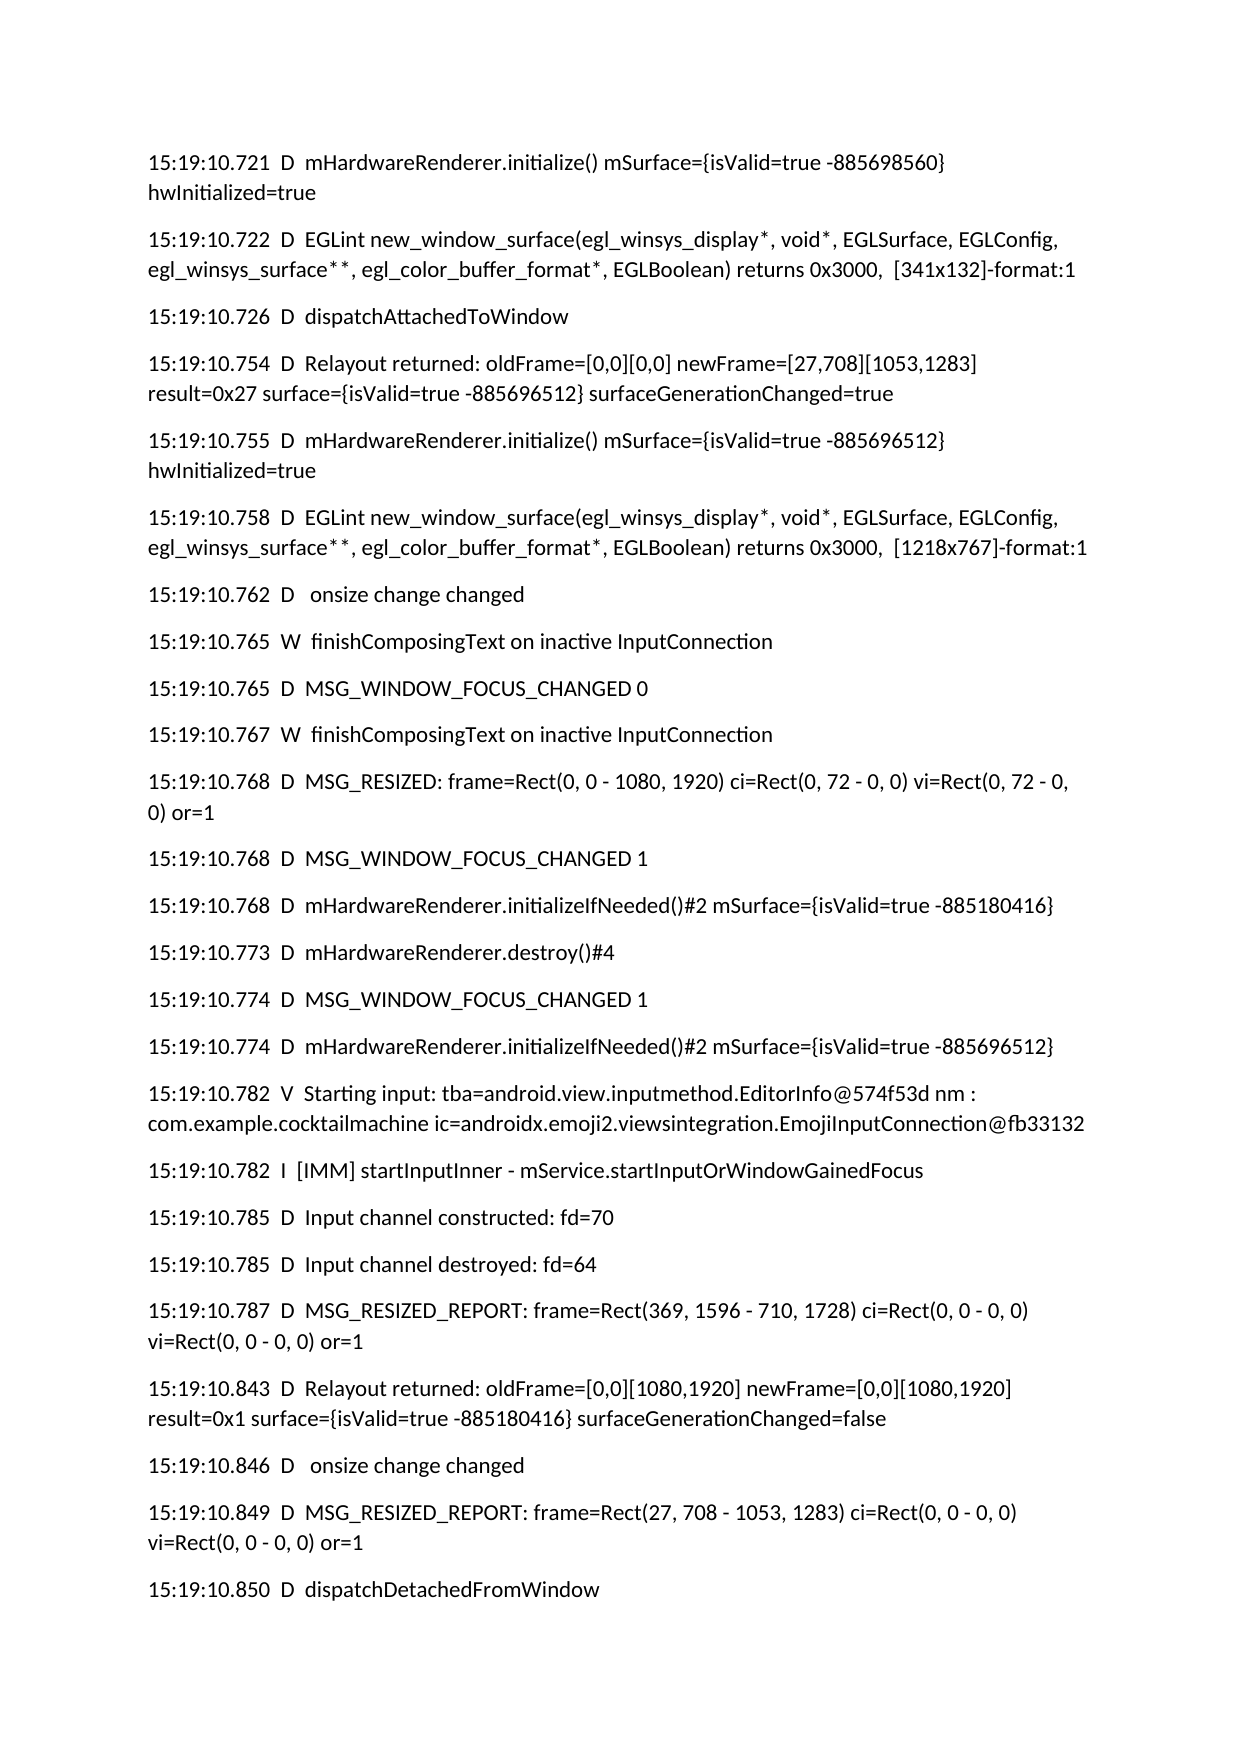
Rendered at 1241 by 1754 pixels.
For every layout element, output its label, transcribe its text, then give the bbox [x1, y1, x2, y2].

text 15:19:10.765 W finishComposingText on inactive InputConnection [148, 627, 1093, 655]
text 15:19:10.768 D MSG_WINDOW_FOCUS_CHANGED 1 [148, 844, 1093, 872]
text 15:19:10.782 I [IMM] startInputInner - mService.startInputOrWindowGainedFocus [148, 1156, 1093, 1184]
text 15:19:10.754 D Relayout returned: oldFrame=[0,0][0,0] newFrame=[27,708][1053,1283] result=0x27 surface={isValid=true -885696512} surfaceGenerationChanged=true [148, 349, 1093, 407]
text 15:19:10.774 D MSG_WINDOW_FOCUS_CHANGED 1 [148, 985, 1093, 1013]
text 15:19:10.765 D MSG_WINDOW_FOCUS_CHANGED 0 [148, 674, 1093, 702]
text 15:19:10.846 D onsize change changed [148, 1451, 1093, 1479]
text 15:19:10.768 D MSG_RESIZED: frame=Rect(0, 0 - 1080, 1920) ci=Rect(0, 72 - 0, 0) vi=Rect(0, 72 - 0, 0) or=1 [148, 767, 1093, 826]
text 15:19:10.773 D mHardwareRenderer.destroy()#4 [148, 938, 1093, 966]
text 15:19:10.767 W finishComposingText on inactive InputConnection [148, 721, 1093, 748]
text 15:19:10.787 D MSG_RESIZED_REPORT: frame=Rect(369, 1596 - 710, 1728) ci=Rect(0, 0 - 0, 0) vi=Rect(0, 0 - 0, 0) or=1 [148, 1297, 1093, 1355]
text 15:19:10.849 D MSG_RESIZED_REPORT: frame=Rect(27, 708 - 1053, 1283) ci=Rect(0, 0 - 0, 0) vi=Rect(0, 0 - 0, 0) or=1 [148, 1498, 1093, 1556]
text 15:19:10.762 D onsize change changed [148, 580, 1093, 608]
text 15:19:10.722 D EGLint new_window_surface(egl_winsys_display*, void*, EGLSurface, EGLConfig, egl_winsys_surface**, egl_color_buffer_format*, EGLBoolean) returns 0x3000, [341x132]-format:1 [148, 225, 1093, 283]
text 15:19:10.768 D mHardwareRenderer.initializeIfNeeded()#2 mSurface={isValid=true -885180416} [148, 891, 1093, 919]
text 15:19:10.721 D mHardwareRenderer.initialize() mSurface={isValid=true -885698560} hwInitialized=true [148, 148, 1093, 206]
text 15:19:10.774 D mHardwareRenderer.initializeIfNeeded()#2 mSurface={isValid=true -885696512} [148, 1032, 1093, 1060]
text 15:19:10.726 D dispatchAttachedToWindow [148, 302, 1093, 330]
text 15:19:10.755 D mHardwareRenderer.initialize() mSurface={isValid=true -885696512} hwInitialized=true [148, 426, 1093, 484]
text 15:19:10.785 D Input channel constructed: fd=70 [148, 1203, 1093, 1231]
text 15:19:10.843 D Relayout returned: oldFrame=[0,0][1080,1920] newFrame=[0,0][1080,1920] result=0x1 surface={isValid=true -885180416} surfaceGenerationChanged=false [148, 1374, 1093, 1432]
text 15:19:10.782 V Starting input: tba=android.view.inputmethod.EditorInfo@574f53d nm : com.example.cocktailmachine ic=androidx.emoji2.viewsintegration.EmojiInputConnection@fb33132 [148, 1079, 1093, 1137]
text 15:19:10.850 D dispatchDetachedFromWindow [148, 1575, 1093, 1603]
text 15:19:10.785 D Input channel destroyed: fd=64 [148, 1250, 1093, 1278]
text 15:19:10.758 D EGLint new_window_surface(egl_winsys_display*, void*, EGLSurface, EGLConfig, egl_winsys_surface**, egl_color_buffer_format*, EGLBoolean) returns 0x3000, [1218x767]-format:1 [148, 503, 1093, 561]
